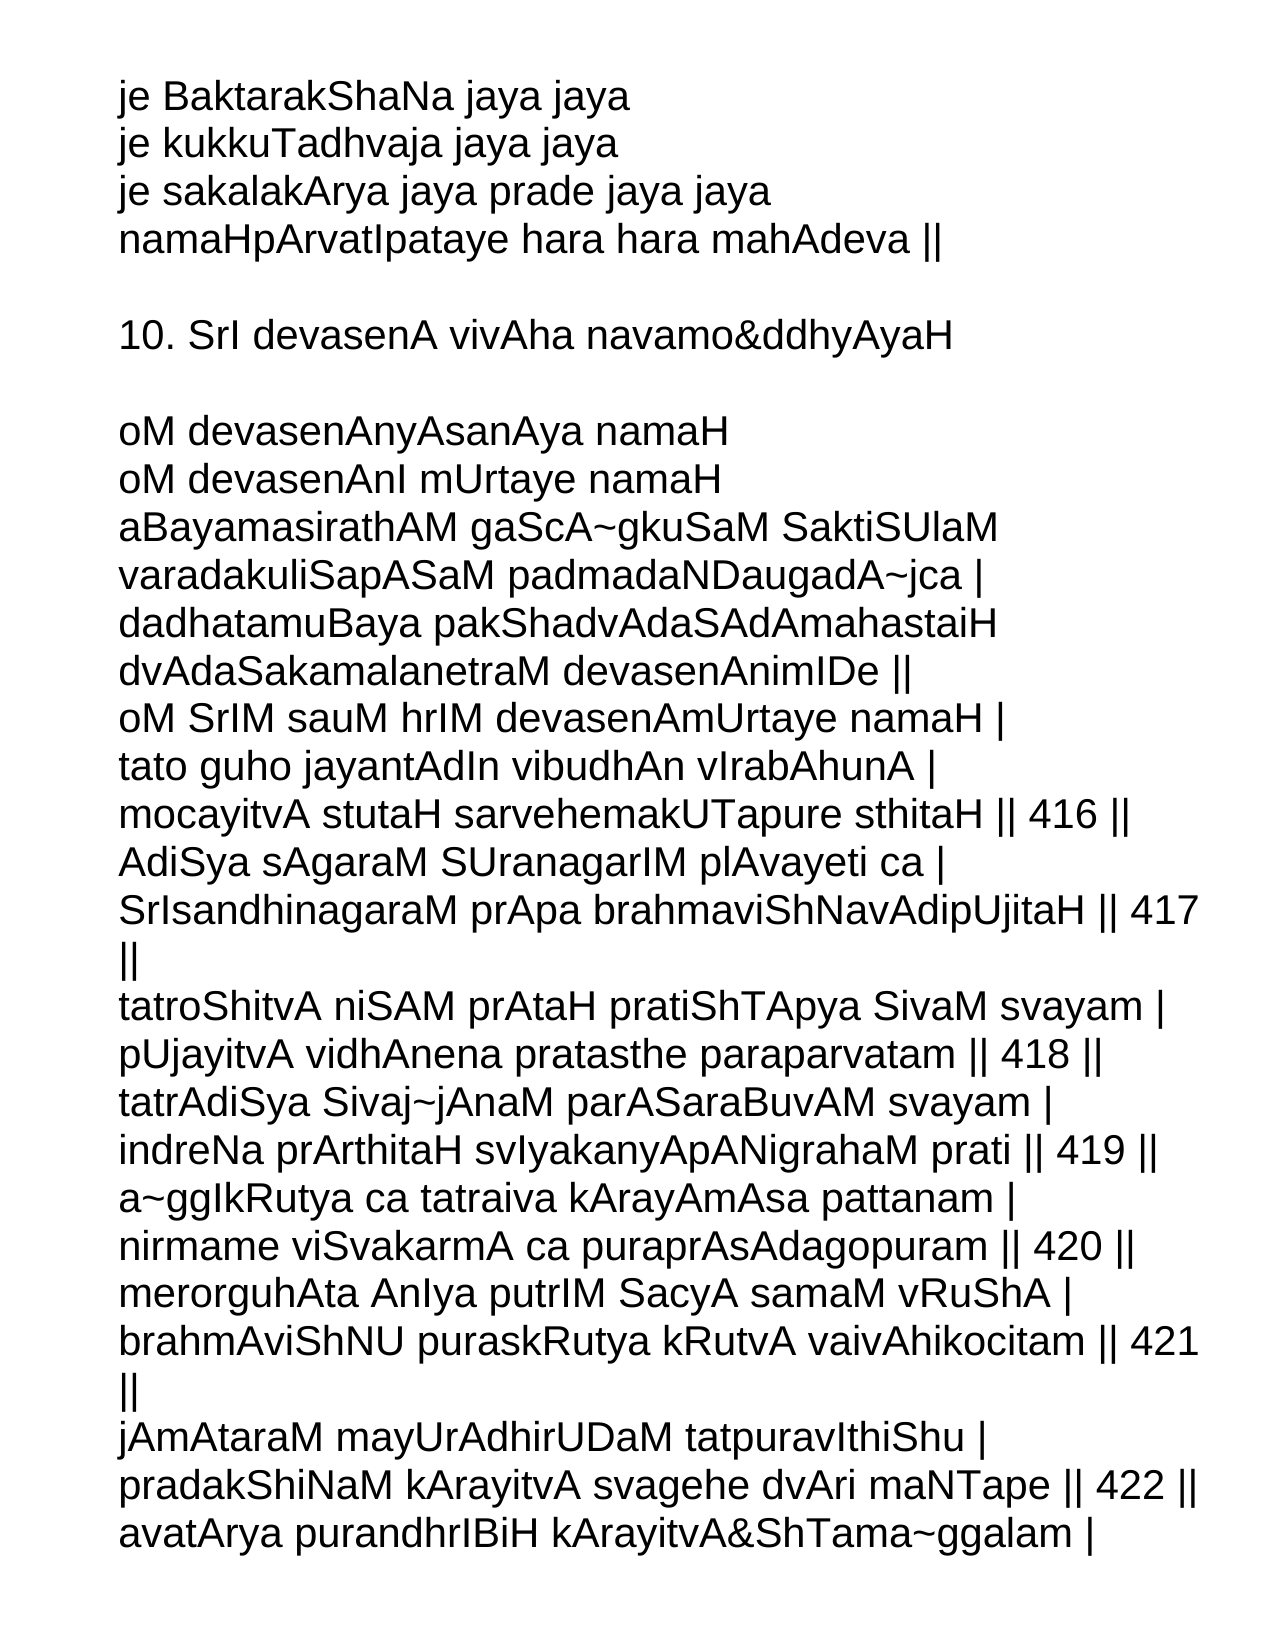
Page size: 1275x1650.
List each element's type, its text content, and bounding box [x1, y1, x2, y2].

text nirmame viSvakarmA ca puraprAsAdagopuram || 420 || [118, 1221, 1204, 1269]
text indreNa prArthitaH svIyakanyApANigrahaM prati || 419 || [118, 1125, 1204, 1173]
text a~ggIkRutya ca tatraiva kArayAmAsa pattanam | [118, 1173, 1204, 1221]
text oM devasenAnyAsanAya namaH [118, 406, 1204, 454]
text 10. SrI devasenA vivAha navamo&ddhyAyaH [118, 310, 1204, 358]
text oM SrIM sauM hrIM devasenAmUrtaye namaH | [118, 694, 1204, 742]
text merorguhAta AnIya putrIM SacyA samaM vRuShA | [118, 1269, 1204, 1317]
text namaHpArvatIpataye hara hara mahAdeva || [118, 214, 1204, 262]
text pradakShiNaM kArayitvA svagehe dvAri maNTape || 422 || [118, 1460, 1204, 1508]
text tatrAdiSya Sivaj~jAnaM parASaraBuvAM svayam | [118, 1077, 1204, 1125]
text aBayamasirathAM gaScA~gkuSaM SaktiSUlaM varadakuliSapASaM padmadaNDaugadA~jca | [118, 502, 1204, 598]
text dadhatamuBaya pakShadvAdaSAdAmahastaiH dvAdaSakamalanetraM devasenAnimIDe || [118, 598, 1204, 694]
text avatArya purandhrIBiH kArayitvA&ShTama~ggalam | [118, 1508, 1204, 1556]
text brahmAviShNU puraskRutya kRutvA vaivAhikocitam || 421 || [118, 1317, 1204, 1412]
text pUjayitvA vidhAnena pratasthe paraparvatam || 418 || [118, 1029, 1204, 1077]
text oM devasenAnI mUrtaye namaH [118, 454, 1204, 502]
text je sakalakArya jaya prade jaya jaya [118, 167, 1204, 214]
text AdiSya sAgaraM SUranagarIM plAvayeti ca | [118, 837, 1204, 885]
text tato guho jayantAdIn vibudhAn vIrabAhunA | [118, 742, 1204, 789]
text mocayitvA stutaH sarvehemakUTapure sthitaH || 416 || [118, 789, 1204, 837]
text jAmAtaraM mayUrAdhirUDaM tatpuravIthiShu | [118, 1412, 1204, 1460]
text je BaktarakShaNa jaya jaya [118, 71, 1204, 119]
text SrIsandhinagaraM prApa brahmaviShNavAdipUjitaH || 417 || [118, 885, 1204, 981]
text je kukkuTadhvaja jaya jaya [118, 119, 1204, 167]
text tatroShitvA niSAM prAtaH pratiShTApya SivaM svayam | [118, 981, 1204, 1029]
